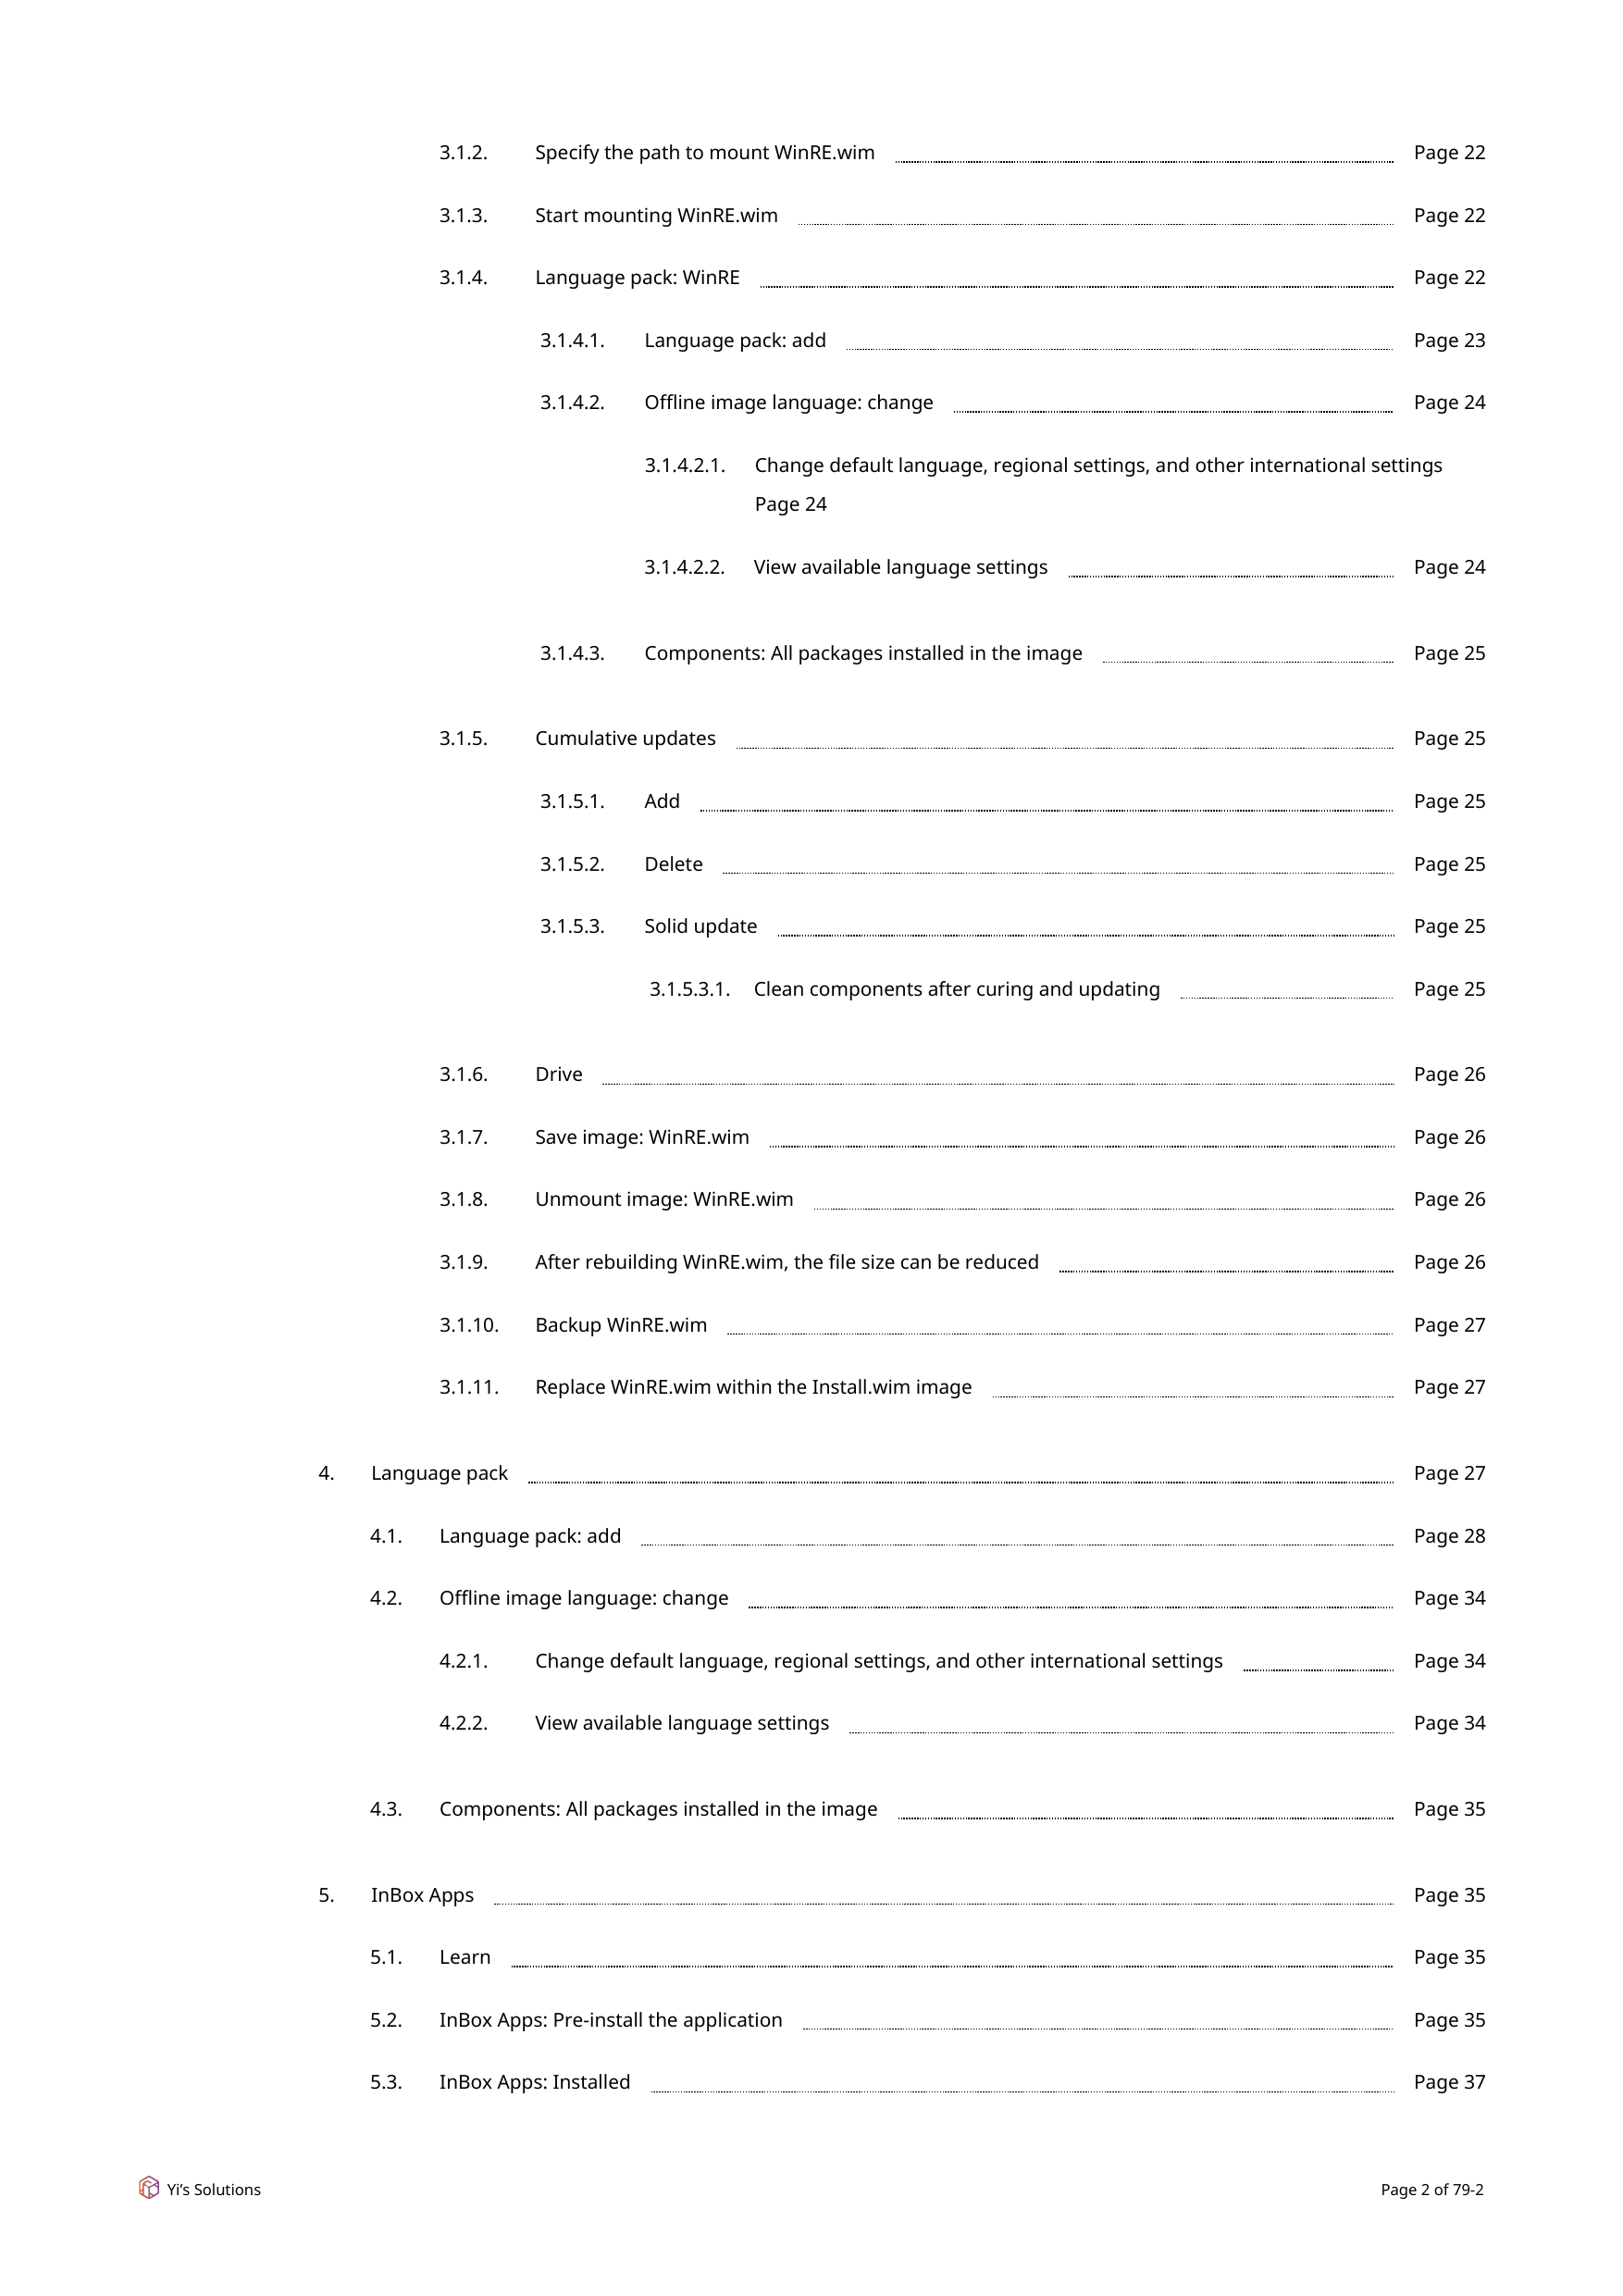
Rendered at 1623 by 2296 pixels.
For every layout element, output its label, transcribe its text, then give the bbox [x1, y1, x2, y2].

list InBox Apps: Pre-install the application Page 31 [370, 2006, 1484, 2032]
list Solid update Page 22 [540, 912, 1484, 939]
list After rebuilding WinRE.wim, the file size can be reduced Page 23 [440, 1248, 1484, 1275]
list Components: All packages installed in the image Page 30 [370, 1795, 1484, 1821]
list View available language settings Page 30 [440, 1709, 1484, 1736]
list Components: All packages installed in the image Page 22 [540, 639, 1484, 665]
list Language pack Page 24 [318, 1459, 1484, 1486]
list Save image: WinRE.wim Page 23 [440, 1123, 1484, 1149]
list Offline image language: change Page 21 [540, 389, 1484, 416]
list Unmount image: WinRE.wim Page 23 [440, 1186, 1484, 1212]
list Start mounting WinRE.wim Page 19 [440, 202, 1484, 228]
list View available language settings Page 21 [644, 553, 1484, 580]
list Backup WinRE.wim Page 24 [440, 1311, 1484, 1337]
list Change default language, regional settings, and other international settings Page 30 [440, 1647, 1484, 1673]
list Delete Page 22 [540, 850, 1484, 876]
list Offline image language: change Page 30 [370, 1584, 1484, 1611]
list InBox Apps Page 31 [318, 1881, 1484, 1907]
list Change default language, regional settings, and other international settings Page 21 [645, 452, 1484, 517]
picture [139, 2176, 159, 2199]
list Specify the path to mount WinRE.wim Page 19 [440, 139, 1484, 165]
list Add Page 22 [540, 788, 1484, 813]
list Drive Page 22 [440, 1061, 1484, 1087]
list Clean components after curing and updating Page 22 [650, 975, 1484, 1001]
list InBox Apps: Installed Page 33 [370, 2069, 1484, 2095]
list Language pack: WinRE Page 20 [440, 264, 1484, 291]
list Language pack: add Page 24 [370, 1522, 1484, 1548]
list Cumulative updates Page 22 [440, 725, 1484, 751]
list Learn Page 31 [370, 1943, 1484, 1970]
list Language pack: add Page 20 [540, 327, 1484, 353]
list Replace WinRE.wim within the Install.wim image Page 24 [440, 1373, 1484, 1400]
